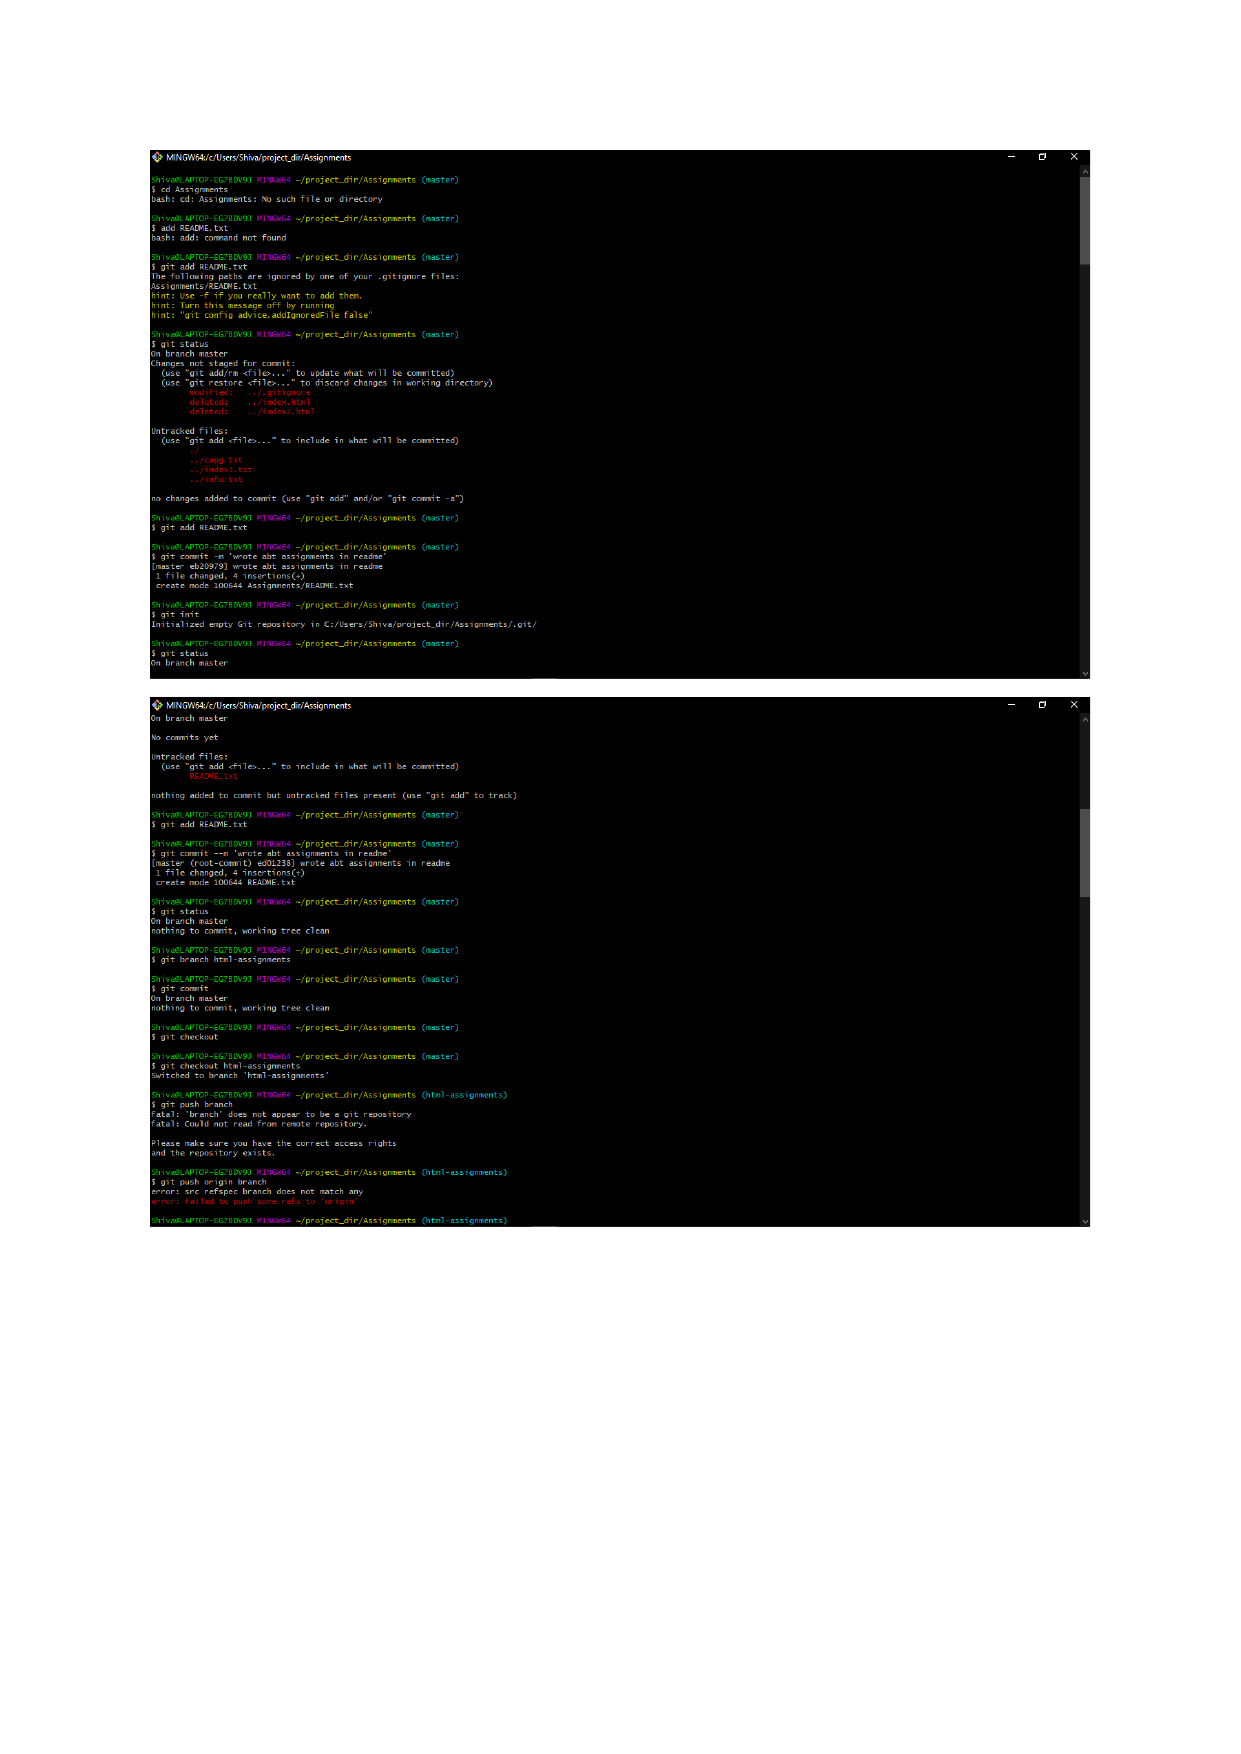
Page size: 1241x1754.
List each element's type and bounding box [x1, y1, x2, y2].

picture [150, 150, 1091, 679]
picture [150, 697, 1091, 1227]
